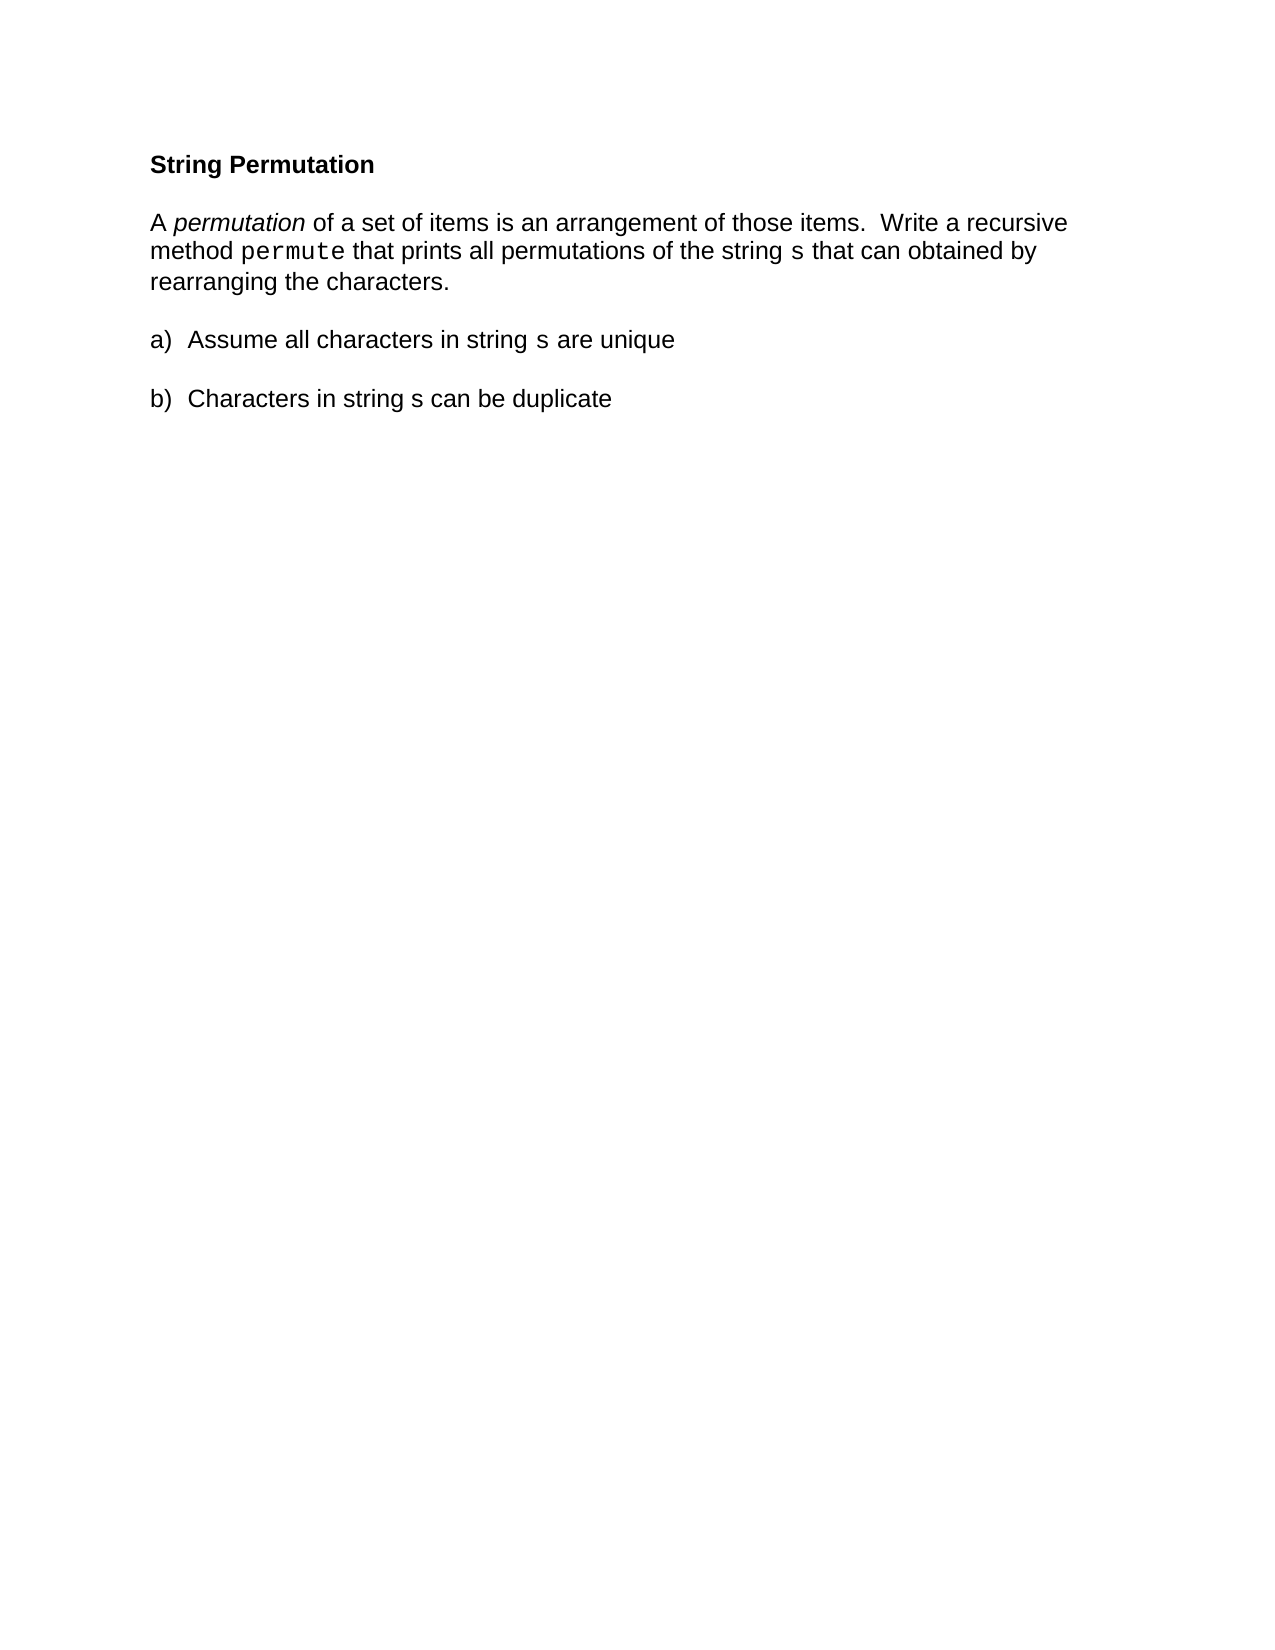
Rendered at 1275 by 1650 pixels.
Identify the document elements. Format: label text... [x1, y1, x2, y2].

list Characters in string s can be duplicate [150, 384, 1125, 413]
text String Permutation [150, 150, 1125, 179]
list Assume all characters in string s are unique [150, 325, 1125, 356]
text A permutation of a set of items is an arrangement of those items. Write a recursive method permute that prints all permutations of the string s that can obtained by rearranging the characters. [150, 207, 1125, 296]
